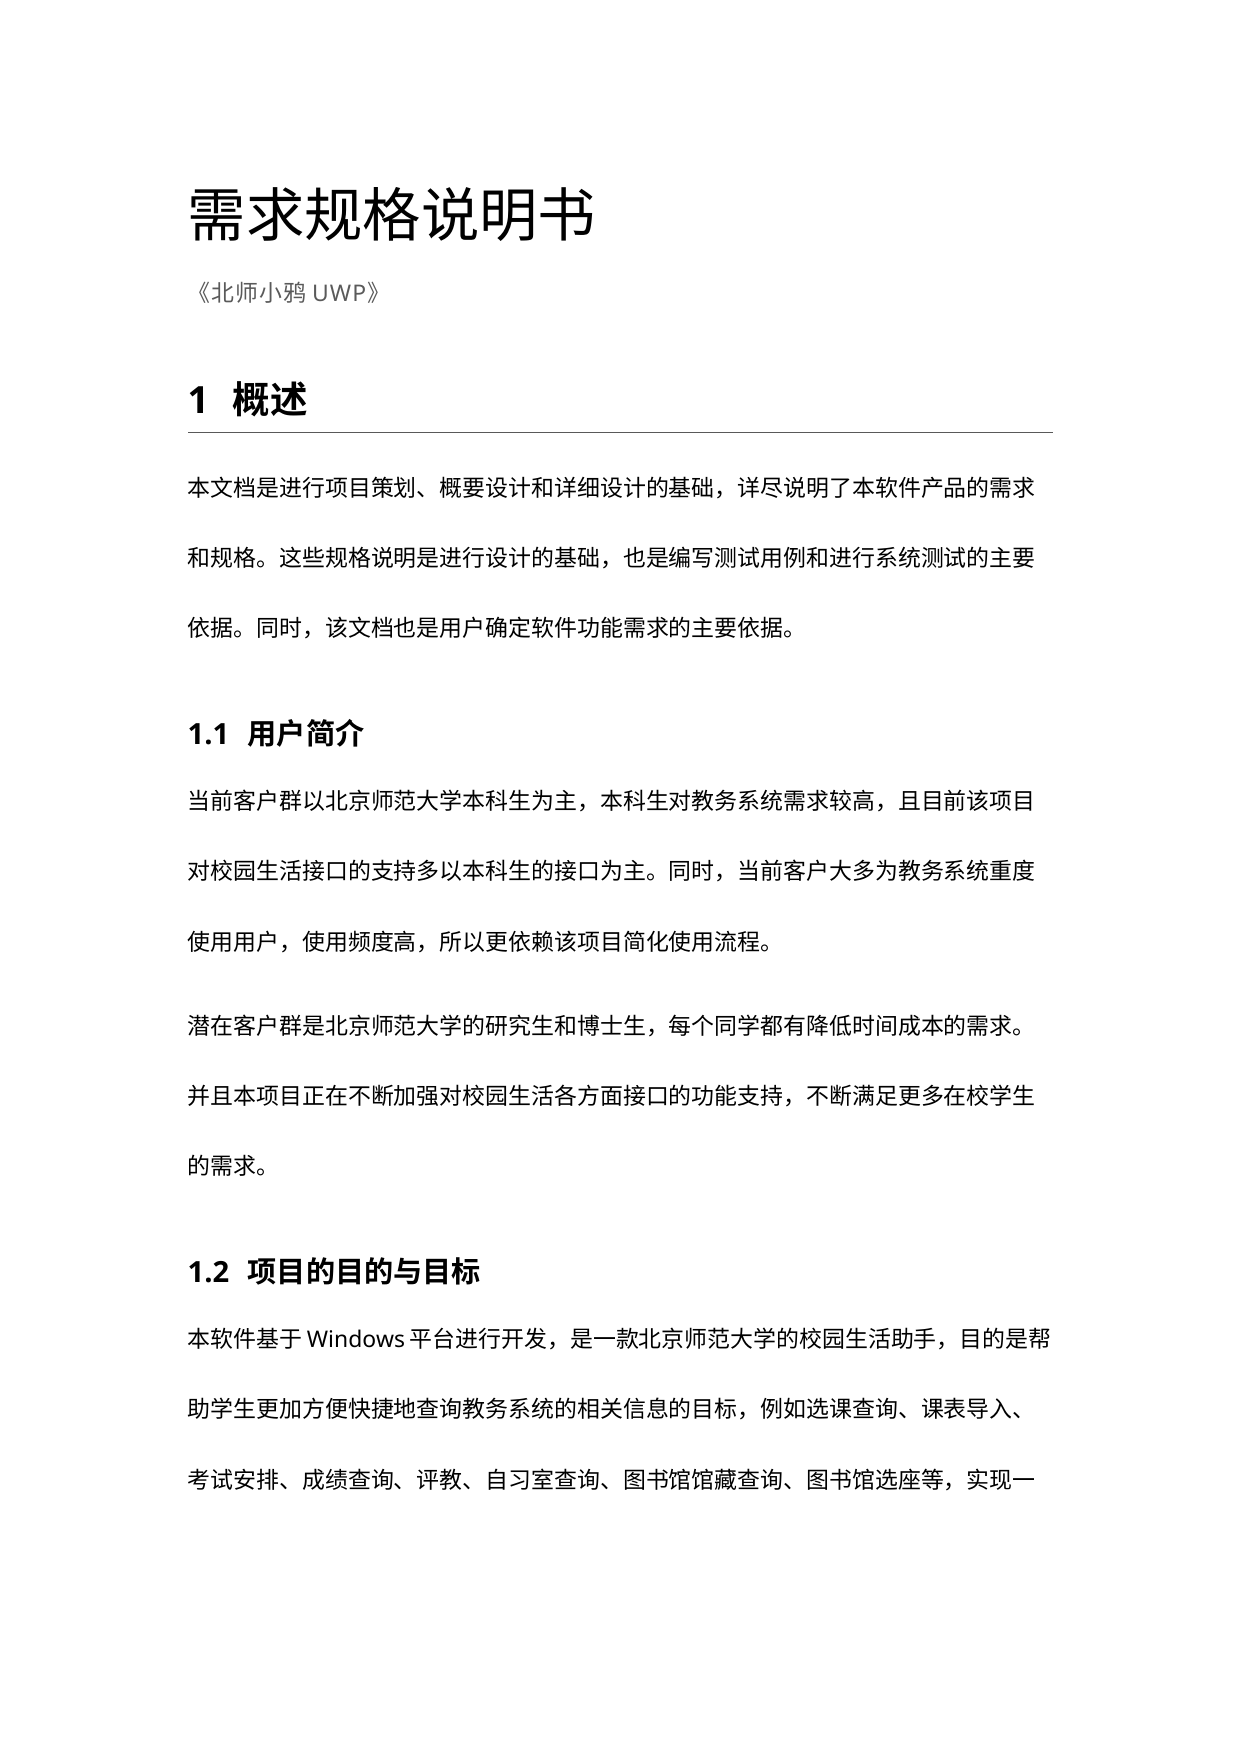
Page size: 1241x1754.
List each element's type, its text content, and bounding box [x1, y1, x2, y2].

subtitle 概述 [187, 364, 1053, 433]
subtitle 用户简介 [187, 699, 1053, 764]
subtitle 《北师小鸦UWP》 [187, 259, 1053, 324]
text 本文档是进行项目策划、概要设计和详细设计的基础，详尽说明了本软件产品的需求和规格。这些规格说明是进行设计的基础，也是编写测试用例和进行系统测试的主要依据。同时，该文档也是用户确定软件功能需求的主要依据。 [187, 454, 1053, 659]
title 需求规格说明书 [187, 162, 1053, 259]
text 当前客户群以北京师范大学本科生为主，本科生对教务系统需求较高，且目前该项目对校园生活接口的支持多以本科生的接口为主。同时，当前客户大多为教务系统重度使用用户，使用频度高，所以更依赖该项目简化使用流程。 [187, 767, 1053, 972]
subtitle 项目的目的与目标 [187, 1237, 1053, 1302]
text 潜在客户群是北京师范大学的研究生和博士生，每个同学都有降低时间成本的需求。并且本项目正在不断加强对校园生活各方面接口的功能支持，不断满足更多在校学生的需求。 [187, 992, 1053, 1197]
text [187, 1305, 1053, 1511]
